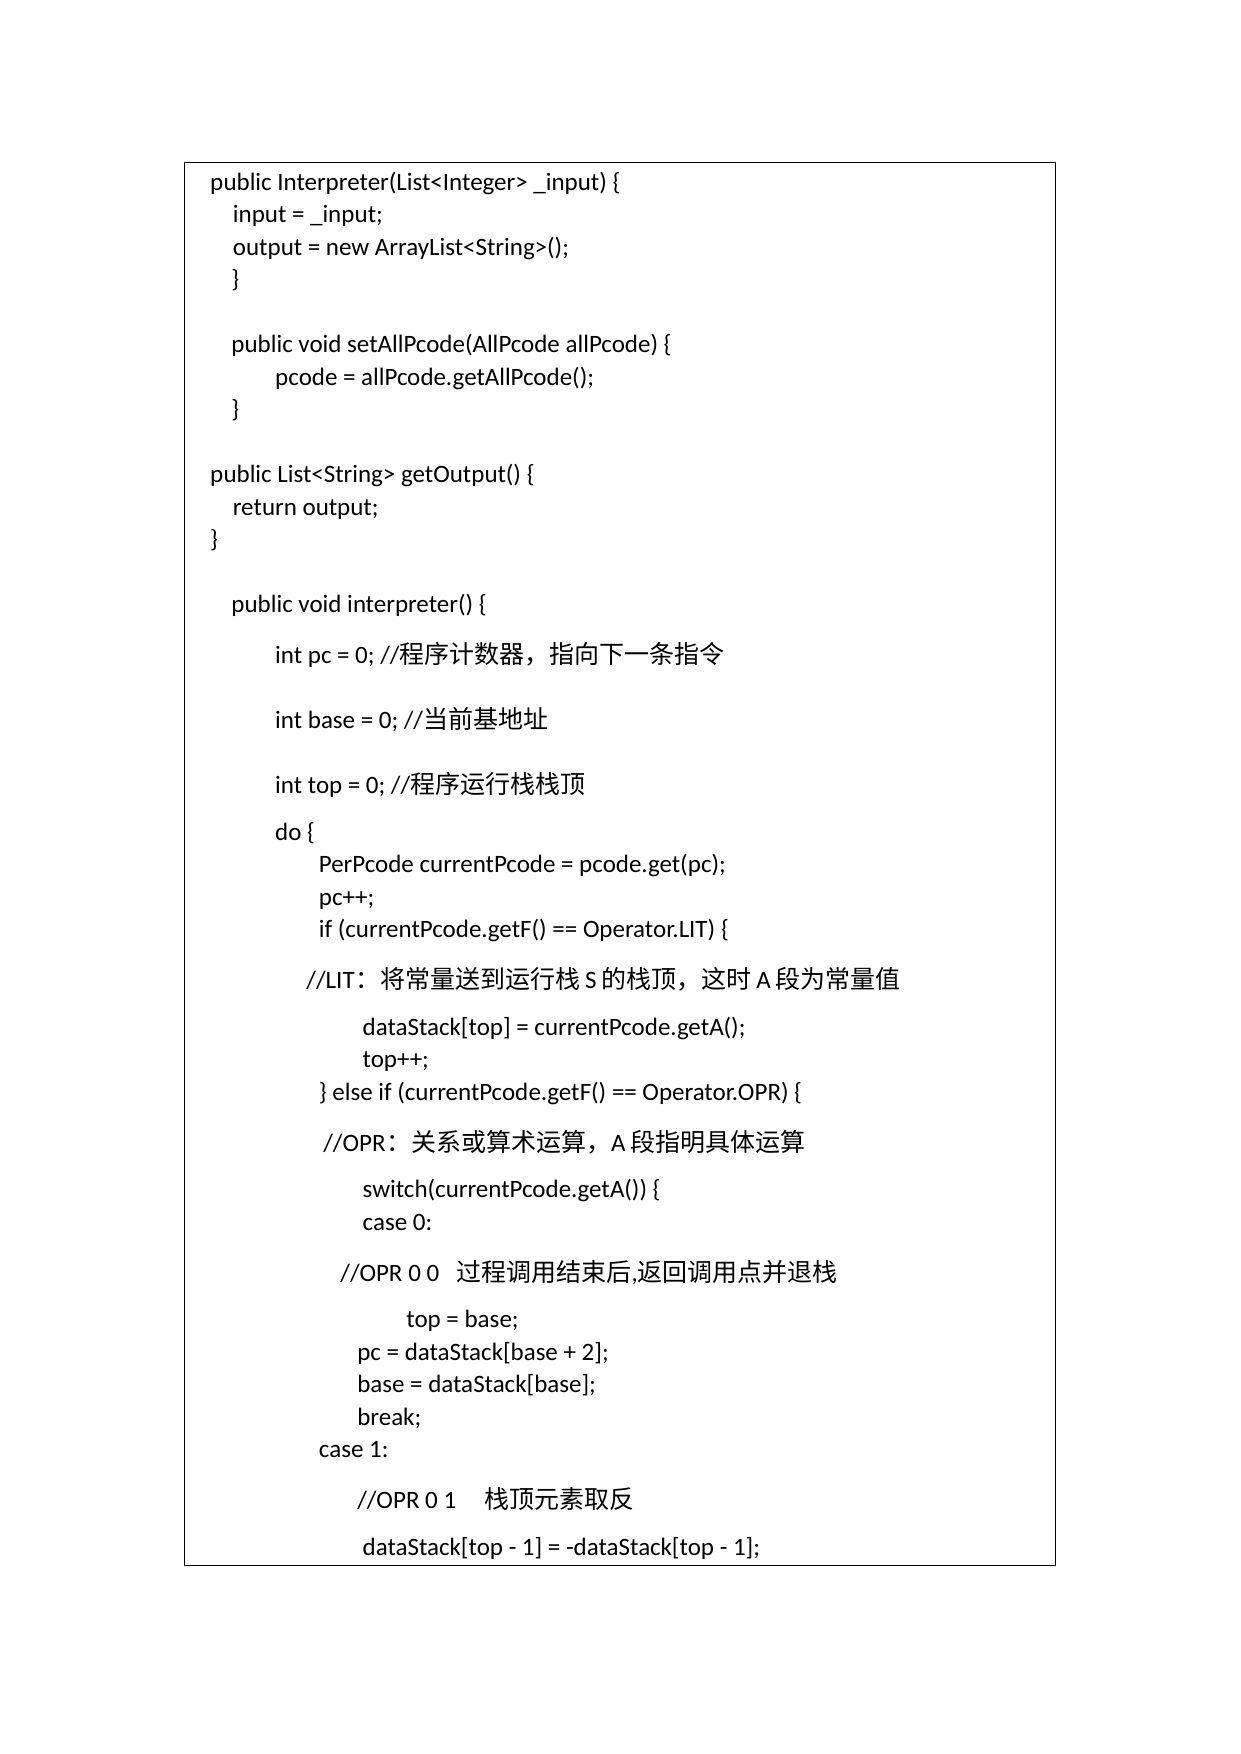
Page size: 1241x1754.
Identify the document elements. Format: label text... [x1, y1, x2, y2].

text } [187, 263, 1053, 295]
text do { [187, 815, 1053, 848]
text dataStack[top - 1] = -dataStack[top - 1]; [185, 1527, 1055, 1565]
text output = new ArrayList<String>(); [187, 230, 1053, 263]
text public List<String> getOutput() { [187, 458, 1053, 490]
text switch(currentPcode.getA()) { [187, 1173, 1053, 1205]
text public void interpreter() { [187, 588, 1053, 620]
text //LIT：将常量送到运行栈S的栈顶，这时A段为常量值 [187, 945, 1053, 1010]
text int pc = 0; //程序计数器，指向下一条指令 [187, 620, 1053, 685]
text } else if (currentPcode.getF() == Operator.OPR) { [187, 1075, 1053, 1108]
text top++; [187, 1043, 1053, 1075]
text base = dataStack[base]; [187, 1368, 1053, 1400]
text dataStack[top] = currentPcode.getA(); [187, 1010, 1053, 1043]
text pc++; [187, 880, 1053, 913]
text //OPR 0 0 过程调用结束后,返回调用点并退栈 [187, 1238, 1053, 1303]
text PerPcode currentPcode = pcode.get(pc); [187, 848, 1053, 880]
text //OPR 0 1 栈顶元素取反 [187, 1465, 1053, 1527]
text break; [187, 1400, 1053, 1433]
text public void setAllPcode(AllPcode allPcode) { [187, 328, 1053, 360]
text pcode = allPcode.getAllPcode(); [187, 360, 1053, 393]
text top = base; [187, 1303, 1053, 1335]
text int base = 0; //当前基地址 [187, 685, 1053, 750]
text //OPR：关系或算术运算，A段指明具体运算 [187, 1108, 1053, 1173]
text case 1: [187, 1433, 1053, 1465]
text case 0: [187, 1205, 1053, 1238]
text pc = dataStack[base + 2]; [187, 1335, 1053, 1368]
text return output; [187, 490, 1053, 523]
text input = _input; [187, 198, 1053, 230]
text if (currentPcode.getF() == Operator.LIT) { [187, 913, 1053, 945]
text int top = 0; //程序运行栈栈顶 [187, 750, 1053, 815]
text } [187, 393, 1053, 425]
text } [187, 523, 1053, 555]
text public Interpreter(List<Integer> _input) { [185, 163, 1055, 198]
